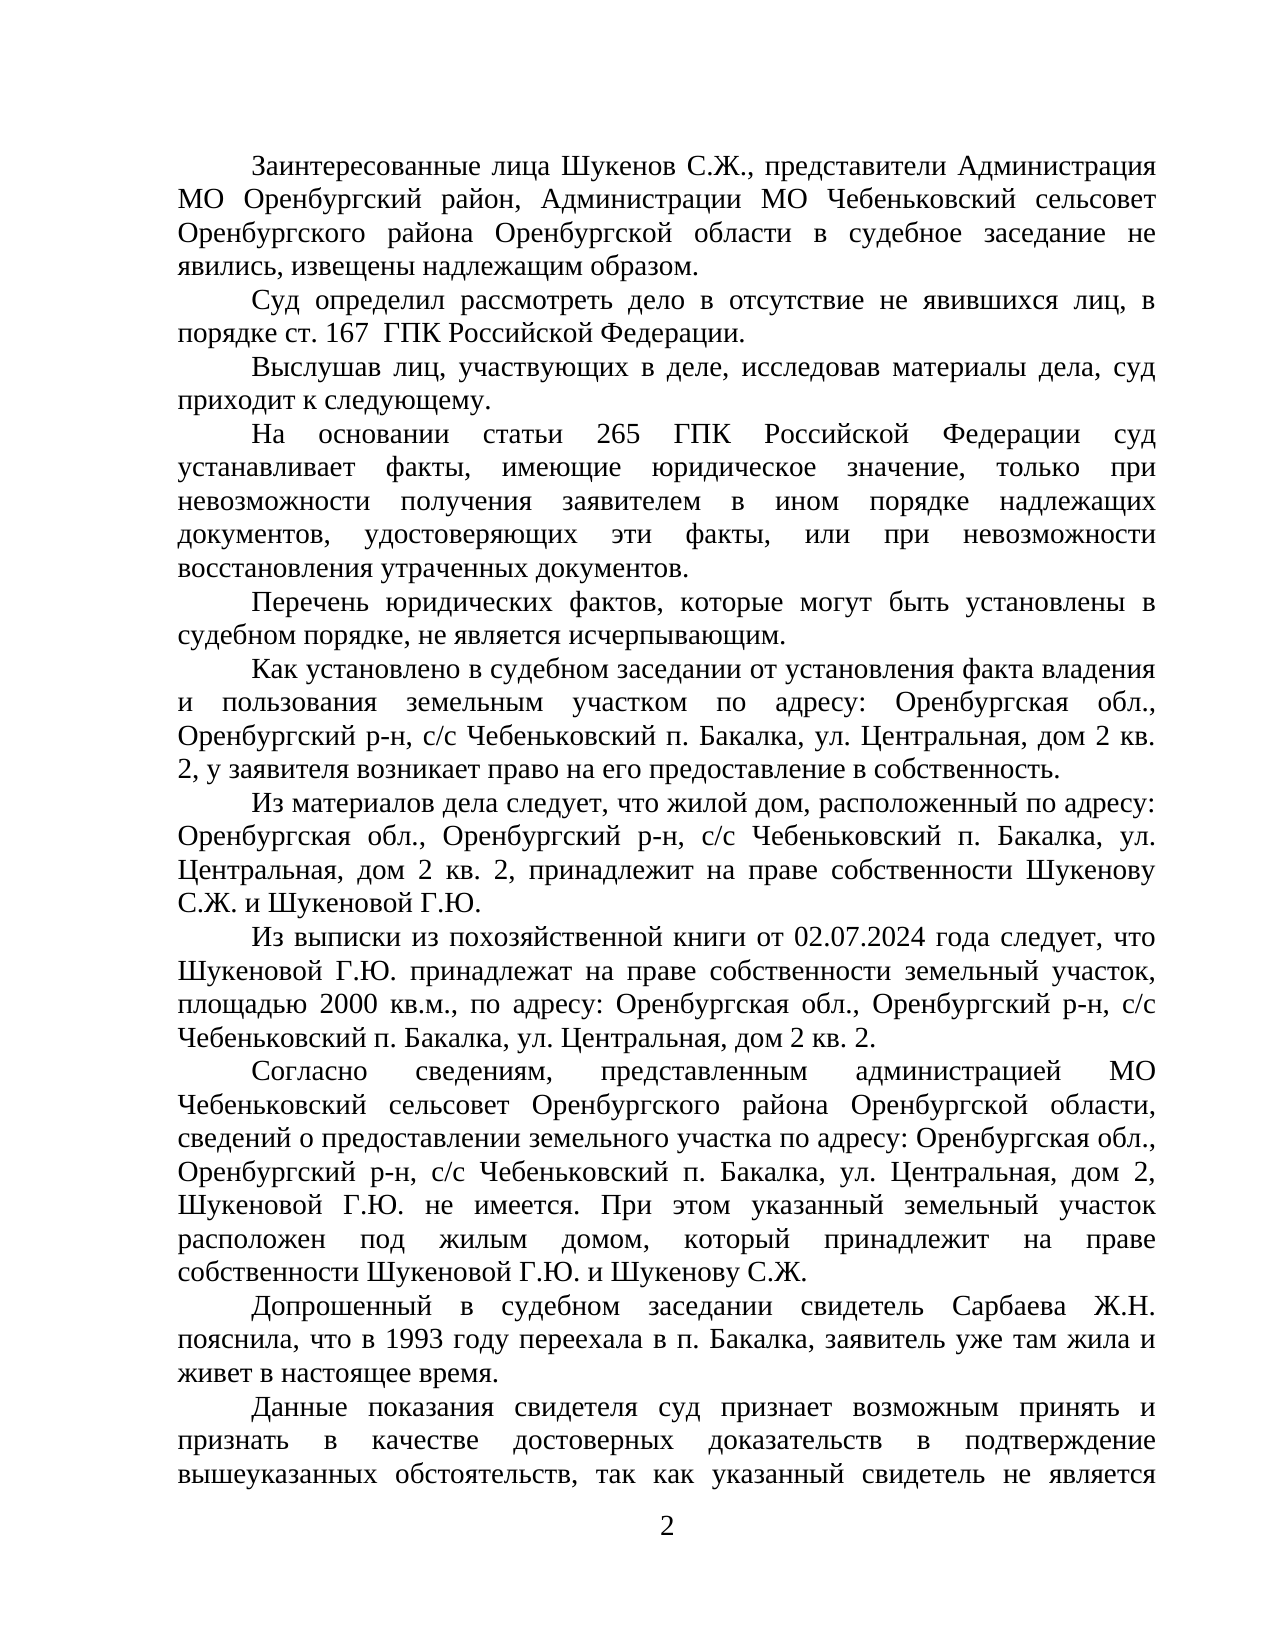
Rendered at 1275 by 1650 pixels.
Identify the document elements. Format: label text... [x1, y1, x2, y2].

text Согласно сведениям, представленным администрацией МО Чебеньковский сельсовет Оренбургского района Оренбургской области, сведений о предоставлении земельного участка по адресу: Оренбургская обл., Оренбургский р-н, с/с Чебеньковский п. Бакалка, ул. Центральная, дом 2, Шукеновой Г.Ю. не имеется. При этом указанный земельный участок расположен под жилым домом, который принадлежит на праве собственности Шукеновой Г.Ю. и Шукенову С.Ж. [177, 1053, 1157, 1288]
text Как установлено в судебном заседании от установления факта владения и пользования земельным участком по адресу: Оренбургская обл., Оренбургский р-н, с/с Чебеньковский п. Бакалка, ул. Центральная, дом 2 кв. 2, у заявителя возникает право на его предоставление в собственность. [177, 651, 1157, 785]
text Выслушав лиц, участвующих в деле, исследовав материалы дела, суд приходит к следующему. [177, 349, 1157, 416]
text Из материалов дела следует, что жилой дом, расположенный по адресу: Оренбургская обл., Оренбургский р-н, с/с Чебеньковский п. Бакалка, ул. Центральная, дом 2 кв. 2, принадлежит на праве собственности Шукенову С.Ж. и Шукеновой Г.Ю. [177, 785, 1157, 919]
text На основании статьи 265 ГПК Российской Федерации суд устанавливает факты, имеющие юридическое значение, только при невозможности получения заявителем в ином порядке надлежащих документов, удостоверяющих эти факты, или при невозможности восстановления утраченных документов. [177, 416, 1157, 584]
text Перечень юридических фактов, которые могут быть установлены в судебном порядке, не является исчерпывающим. [177, 584, 1157, 651]
text Суд определил рассмотреть дело в отсутствие не явившихся лиц, в порядке ст. 167 ГПК Российской Федерации. [177, 282, 1157, 349]
text Заинтересованные лица Шукенов С.Ж., представители Администрация МО Оренбургский район, Администрации МО Чебеньковский сельсовет Оренбургского района Оренбургской области в судебное заседание не явились, извещены надлежащим образом. [177, 148, 1157, 282]
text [177, 1389, 1157, 1489]
text Из выписки из похозяйственной книги от 02.07.2024 года следует, что Шукеновой Г.Ю. принадлежат на праве собственности земельный участок, площадью 2000 кв.м., по адресу: Оренбургская обл., Оренбургский р-н, с/с Чебеньковский п. Бакалка, ул. Центральная, дом 2 кв. 2. [177, 919, 1157, 1053]
text Допрошенный в судебном заседании свидетель Сарбаева Ж.Н. пояснила, что в 1993 году переехала в п. Бакалка, заявитель уже там жила и живет в настоящее время. [177, 1288, 1157, 1389]
